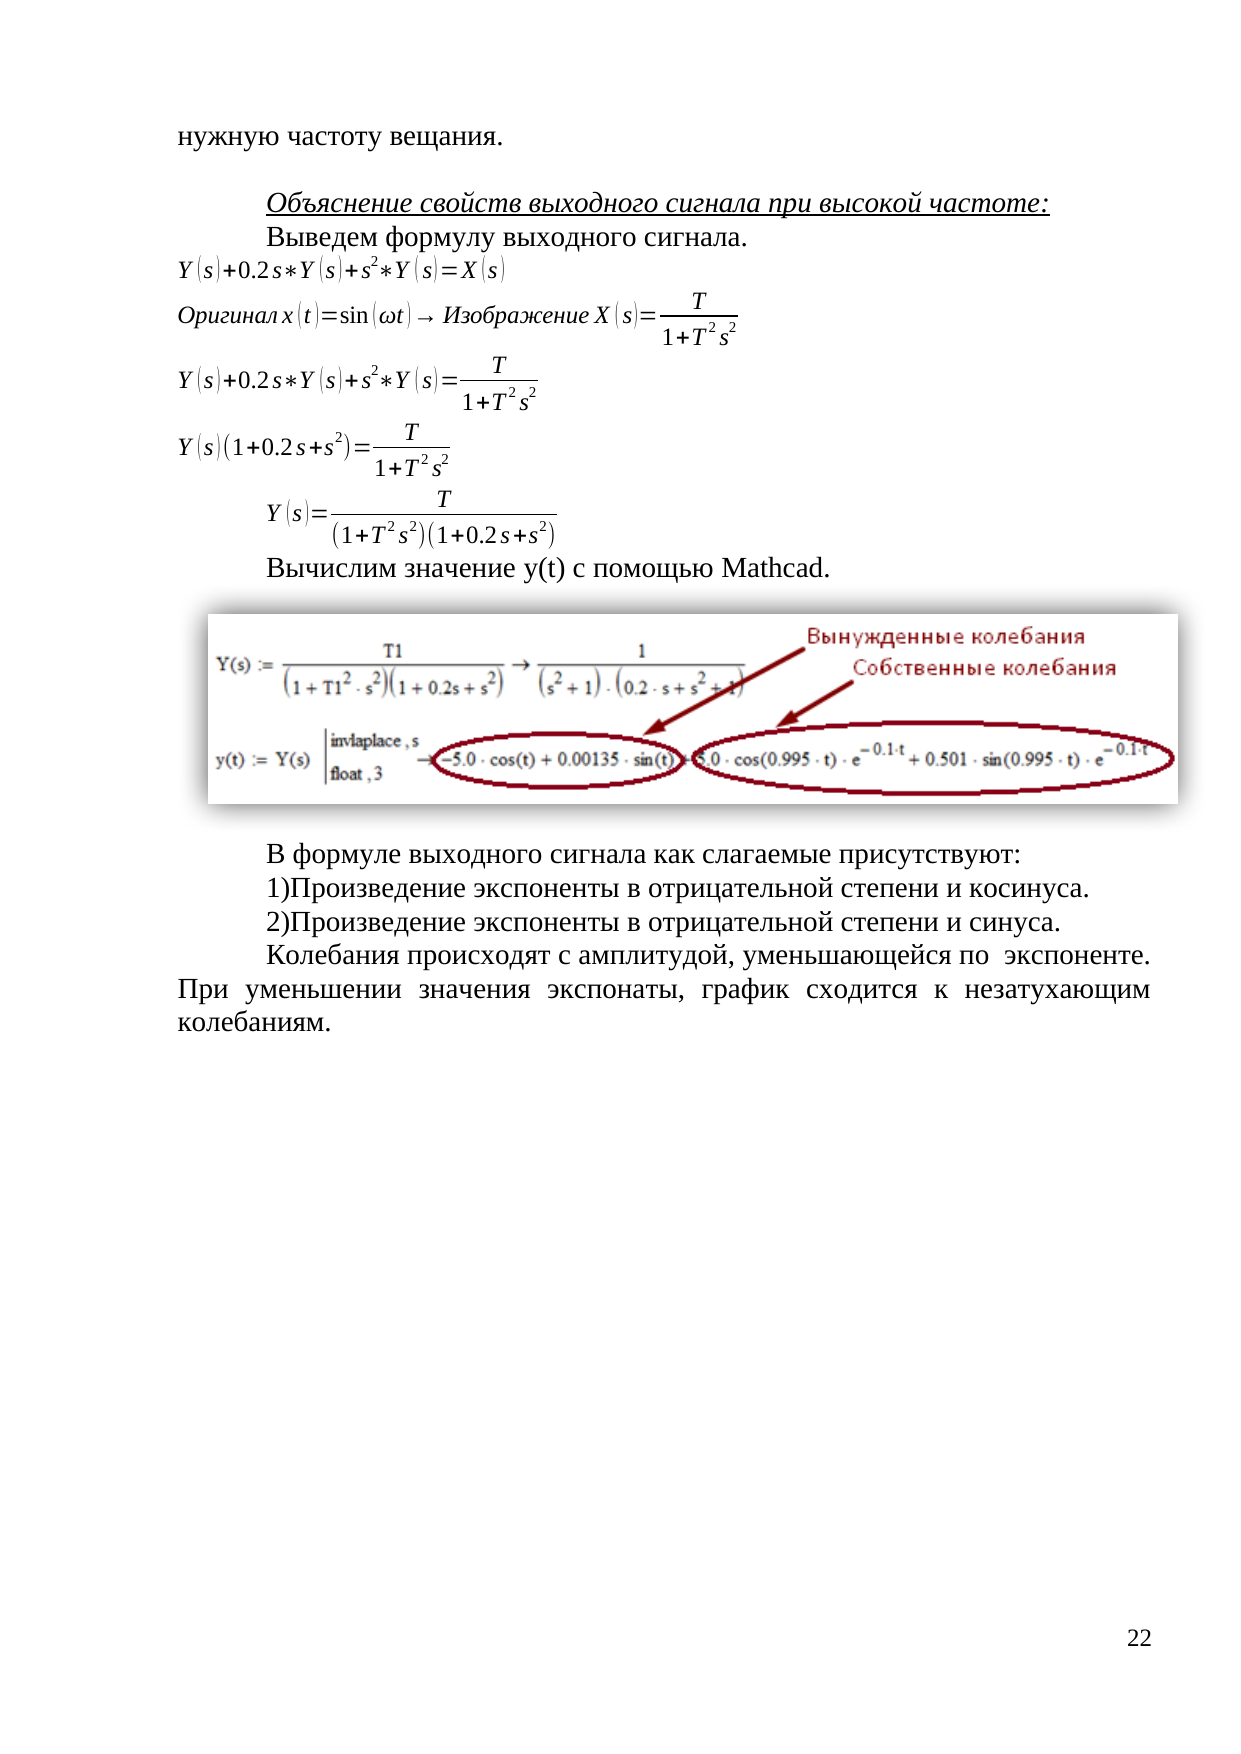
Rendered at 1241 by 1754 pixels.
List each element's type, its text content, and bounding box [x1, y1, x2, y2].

picture [208, 614, 1178, 804]
text Объяснение свойств выходного сигнала при высокой частоте: [177, 185, 1152, 219]
text Колебания происходят с амплитудой, уменьшающейся по экспоненте. При уменьшении значения экспонаты, график сходится к незатухающим колебаниям. [177, 937, 1152, 1038]
text 2)Произведение экспоненты в отрицательной степени и синуса. [177, 904, 1152, 937]
text В формуле выходного сигнала как слагаемые присутствуют: [177, 837, 1152, 870]
text Выведем формулу выходного сигнала. [177, 219, 1152, 252]
text Вычислим значение y(t) с помощью Mathcad. [177, 550, 1152, 583]
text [177, 118, 1152, 152]
text 1)Произведение экспоненты в отрицательной степени и косинуса. [177, 870, 1152, 904]
